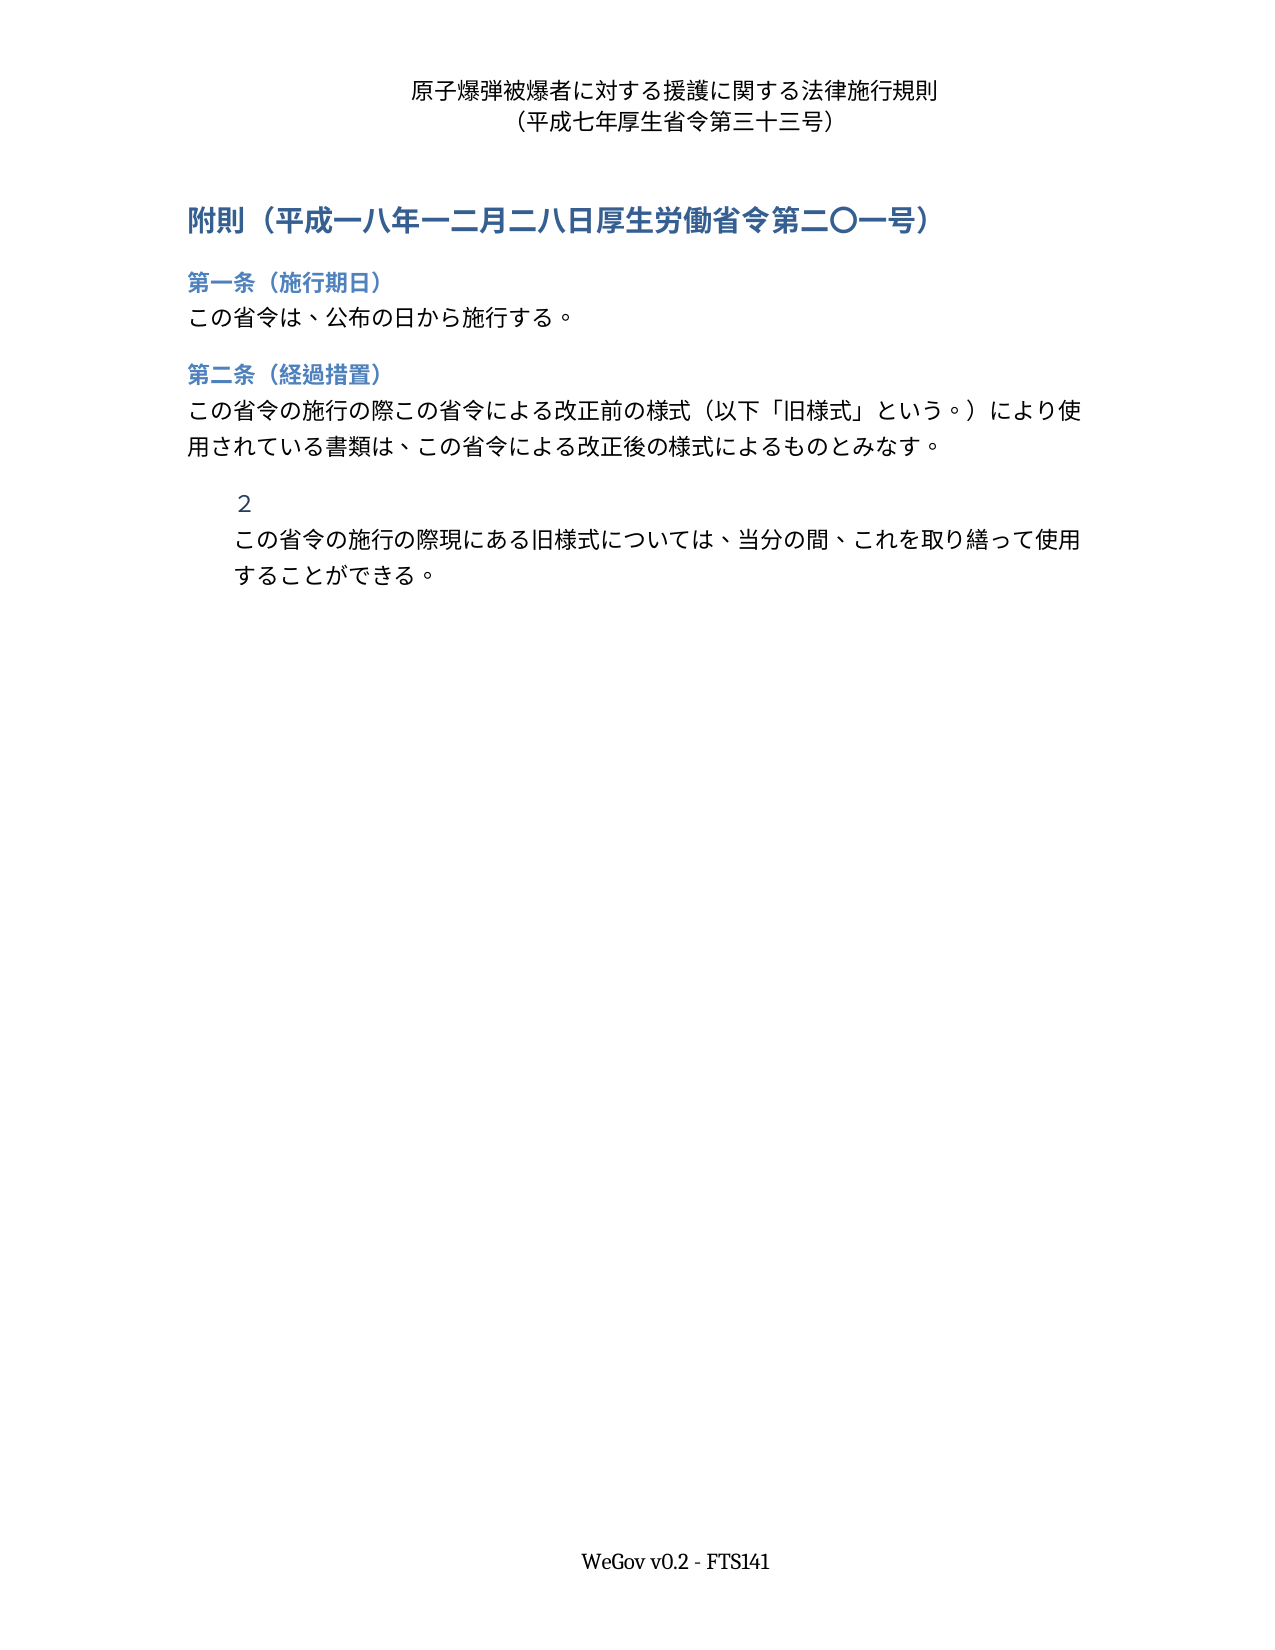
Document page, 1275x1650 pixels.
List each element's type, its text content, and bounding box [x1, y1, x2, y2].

subtitle 第一条（施行期日） [187, 266, 1087, 298]
text この省令は、公布の日から施行する。 [187, 302, 1087, 334]
subtitle 附則（平成一八年一二月二八日厚生労働省令第二〇一号） [187, 200, 1087, 240]
text この省令の施行の際現にある旧様式については、当分の間、これを取り繕って使用することができる。 [233, 524, 1087, 591]
text この省令の施行の際この省令による改正前の様式（以下「旧様式」という。）により使用されている書類は、この省令による改正後の様式によるものとみなす。 [187, 395, 1087, 462]
subtitle 第二条（経過措置） [187, 359, 1087, 390]
subtitle ２ [233, 488, 1087, 519]
